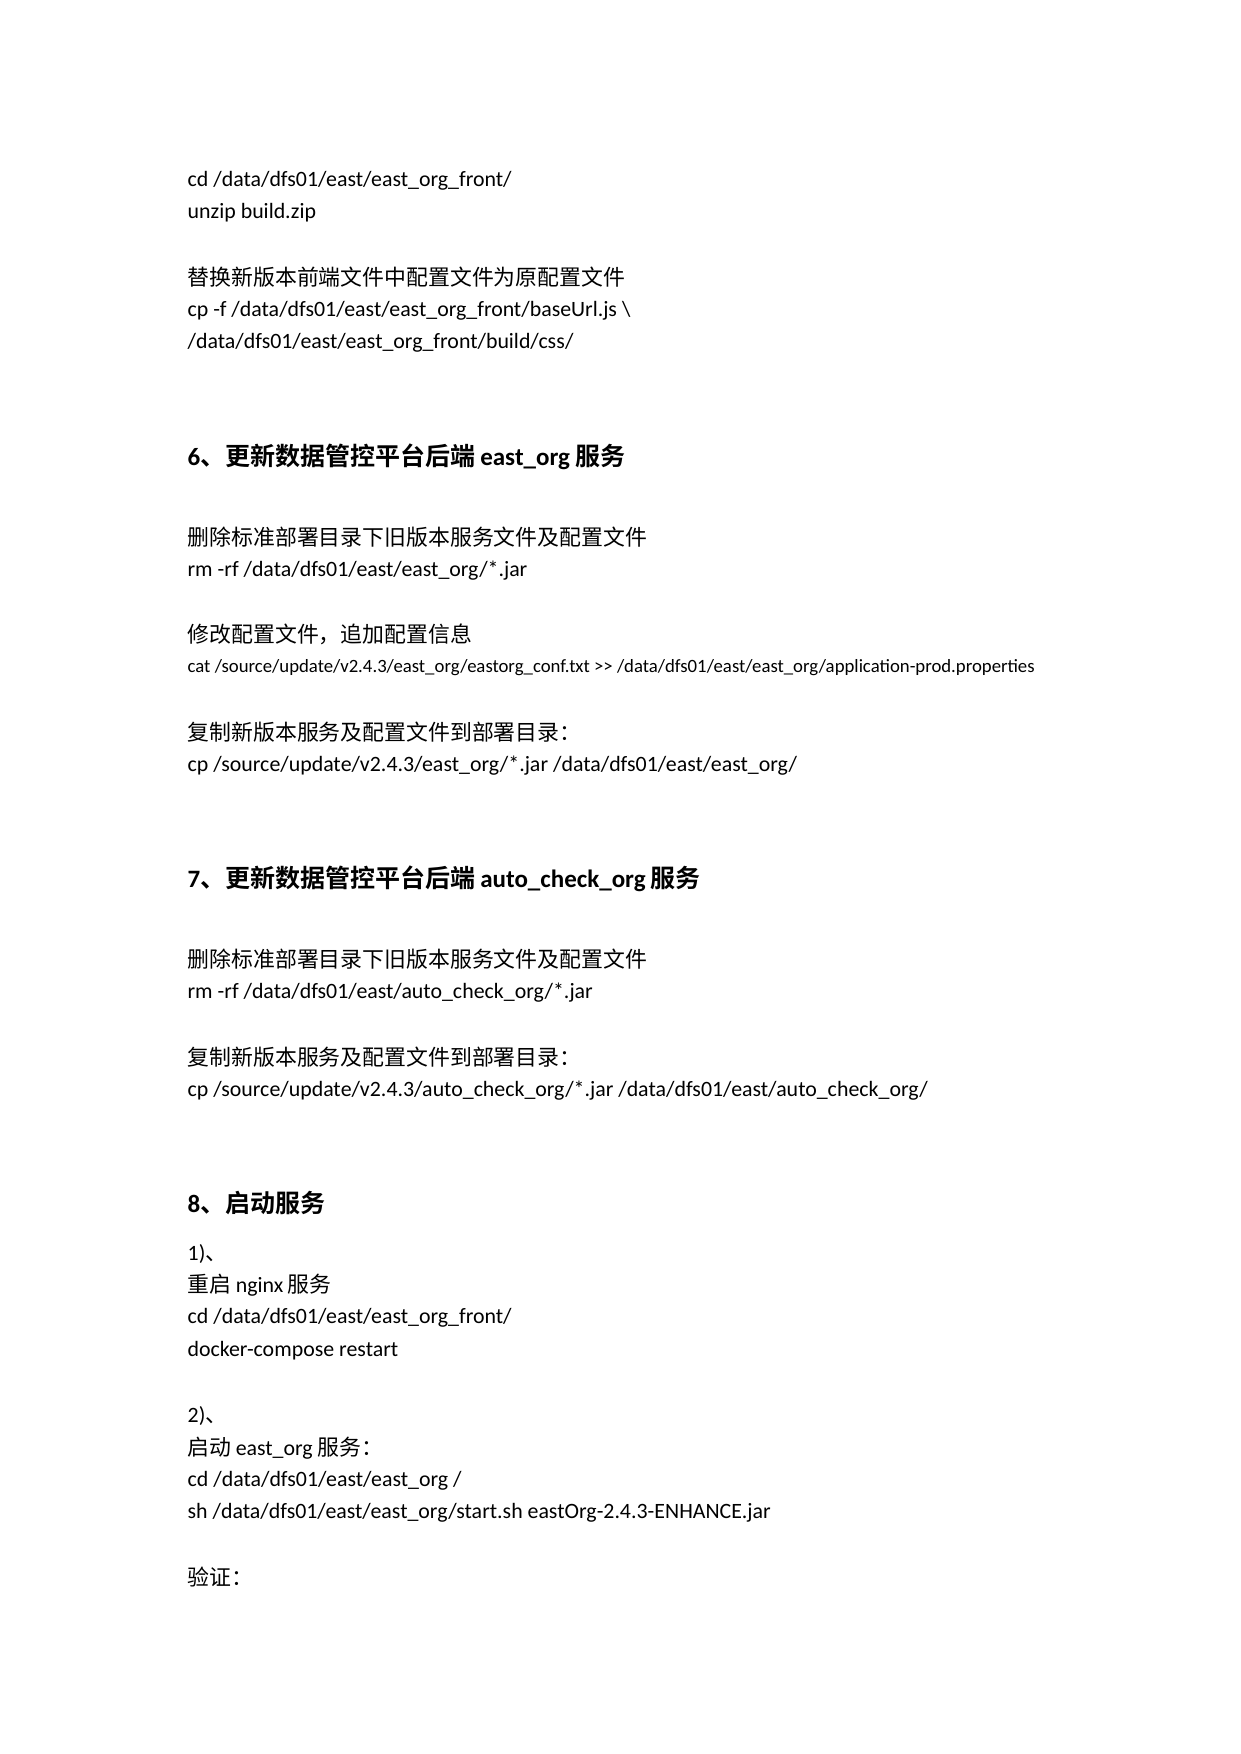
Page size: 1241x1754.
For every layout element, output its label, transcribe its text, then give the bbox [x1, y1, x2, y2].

text 启动east_org服务： [187, 1429, 1053, 1462]
text 1)、 [187, 1234, 1053, 1267]
text 6、更新数据管控平台后端east_org服务 [187, 422, 1053, 487]
text cat /source/update/v2.4.3/east_org/eastorg_conf.txt >> /data/dfs01/east/east_org/application-prod.properties [187, 649, 1053, 682]
text cd /data/dfs01/east/east_org / [187, 1462, 1053, 1494]
text sh /data/dfs01/east/east_org/start.sh eastOrg-2.4.3-ENHANCE.jar [187, 1494, 1053, 1527]
text 8、启动服务 [187, 1169, 1053, 1234]
text 复制新版本服务及配置文件到部署目录： [187, 1039, 1053, 1072]
text unzip build.zip [187, 194, 1053, 227]
text 7、更新数据管控平台后端auto_check_org服务 [187, 844, 1053, 909]
text docker-compose restart [187, 1332, 1053, 1364]
text 删除标准部署目录下旧版本服务文件及配置文件 [187, 519, 1053, 552]
text 重启nginx服务 [187, 1267, 1053, 1299]
text 替换新版本前端文件中配置文件为原配置文件 [187, 259, 1053, 292]
text 删除标准部署目录下旧版本服务文件及配置文件 [187, 942, 1053, 974]
text cd /data/dfs01/east/east_org_front/ [187, 162, 1053, 194]
text cp /source/update/v2.4.3/auto_check_org/*.jar /data/dfs01/east/auto_check_org/ [187, 1072, 1053, 1104]
text cp -f /data/dfs01/east/east_org_front/baseUrl.js \ [187, 292, 1053, 324]
text cp /source/update/v2.4.3/east_org/*.jar /data/dfs01/east/east_org/ [187, 747, 1053, 779]
text cd /data/dfs01/east/east_org_front/ [187, 1299, 1053, 1332]
text 验证： [187, 1559, 1053, 1592]
text /data/dfs01/east/east_org_front/build/css/ [187, 324, 1053, 357]
text rm -rf /data/dfs01/east/auto_check_org/*.jar [187, 974, 1053, 1007]
text 复制新版本服务及配置文件到部署目录： [187, 714, 1053, 747]
text 修改配置文件，追加配置信息 [187, 617, 1053, 649]
text 2)、 [187, 1397, 1053, 1429]
text rm -rf /data/dfs01/east/east_org/*.jar [187, 552, 1053, 584]
